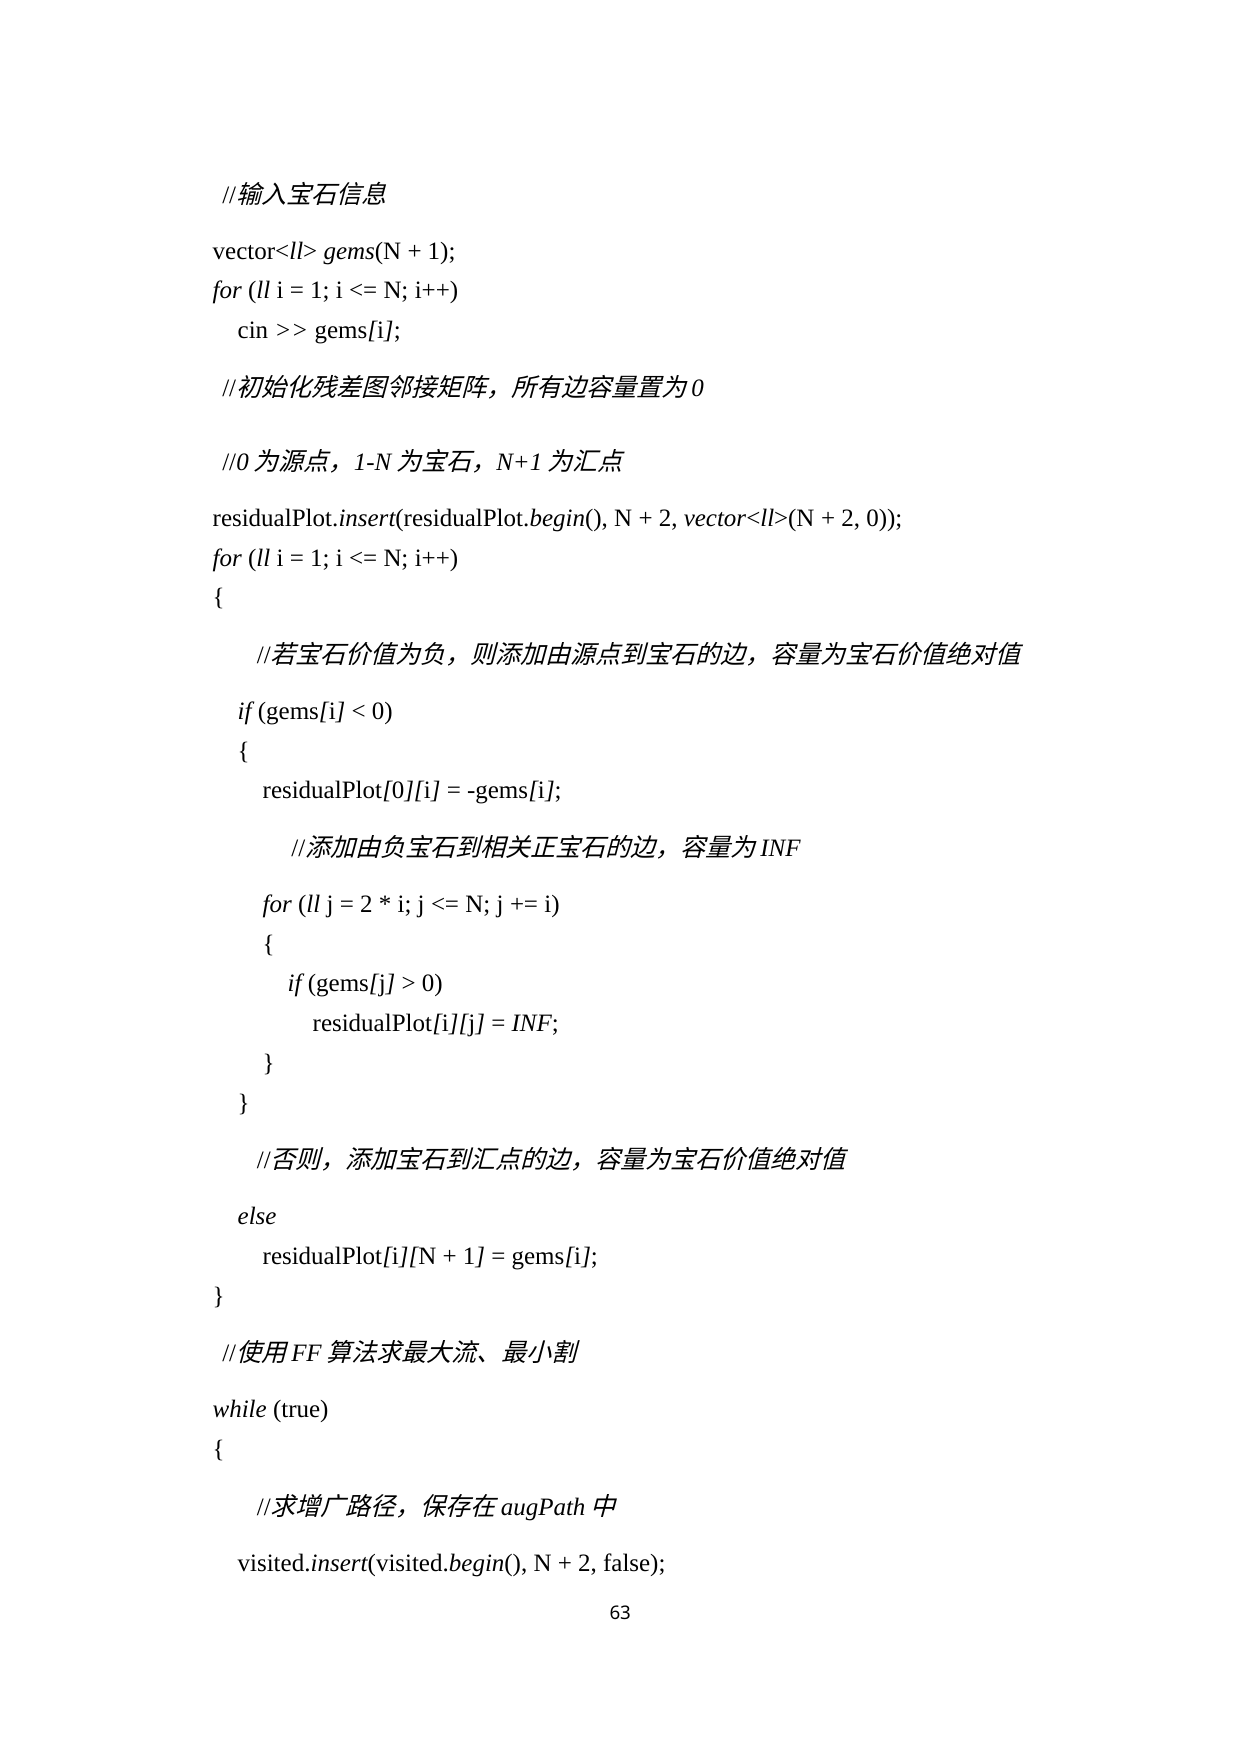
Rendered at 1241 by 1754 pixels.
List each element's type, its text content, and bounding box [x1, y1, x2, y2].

text residualPlot[i][N + 1] = gems[i]; [187, 1239, 1053, 1272]
text vector<ll> gems(N + 1); [187, 234, 1053, 266]
text //使用FF算法求最大流、最小割 [187, 1318, 1053, 1383]
text for (ll j = 2 * i; j <= N; j += i) [187, 887, 1053, 920]
text residualPlot[i][j] = INF; [187, 1006, 1053, 1039]
text { [187, 1432, 1053, 1465]
text else [187, 1199, 1053, 1232]
text //否则，添加宝石到汇点的边，容量为宝石价值绝对值 [187, 1125, 1053, 1190]
text //若宝石价值为负，则添加由源点到宝石的边，容量为宝石价值绝对值 [187, 620, 1053, 685]
text } [187, 1046, 1053, 1078]
text { [187, 580, 1053, 613]
text for (ll i = 1; i <= N; i++) [187, 541, 1053, 573]
text if (gems[j] > 0) [187, 967, 1053, 999]
text //0为源点，1-N为宝石，N+1为汇点 [187, 427, 1053, 492]
text } [187, 1086, 1053, 1118]
text { [187, 927, 1053, 959]
text residualPlot.insert(residualPlot.begin(), N + 2, vector<ll>(N + 2, 0)); [187, 501, 1053, 533]
text residualPlot[0][i] = -gems[i]; [187, 773, 1053, 806]
text //求增广路径，保存在augPath中 [187, 1472, 1053, 1537]
text cin >> gems[i]; [187, 313, 1053, 346]
text visited.insert(visited.begin(), N + 2, false); [187, 1546, 1053, 1578]
text //初始化残差图邻接矩阵，所有边容量置为0 [187, 353, 1053, 418]
text } [187, 1279, 1053, 1311]
text { [187, 734, 1053, 766]
text for (ll i = 1; i <= N; i++) [187, 273, 1053, 306]
text //添加由负宝石到相关正宝石的边，容量为INF [187, 813, 1053, 878]
text //输入宝石信息 [187, 160, 1053, 225]
text while (true) [187, 1393, 1053, 1425]
text if (gems[i] < 0) [187, 694, 1053, 727]
